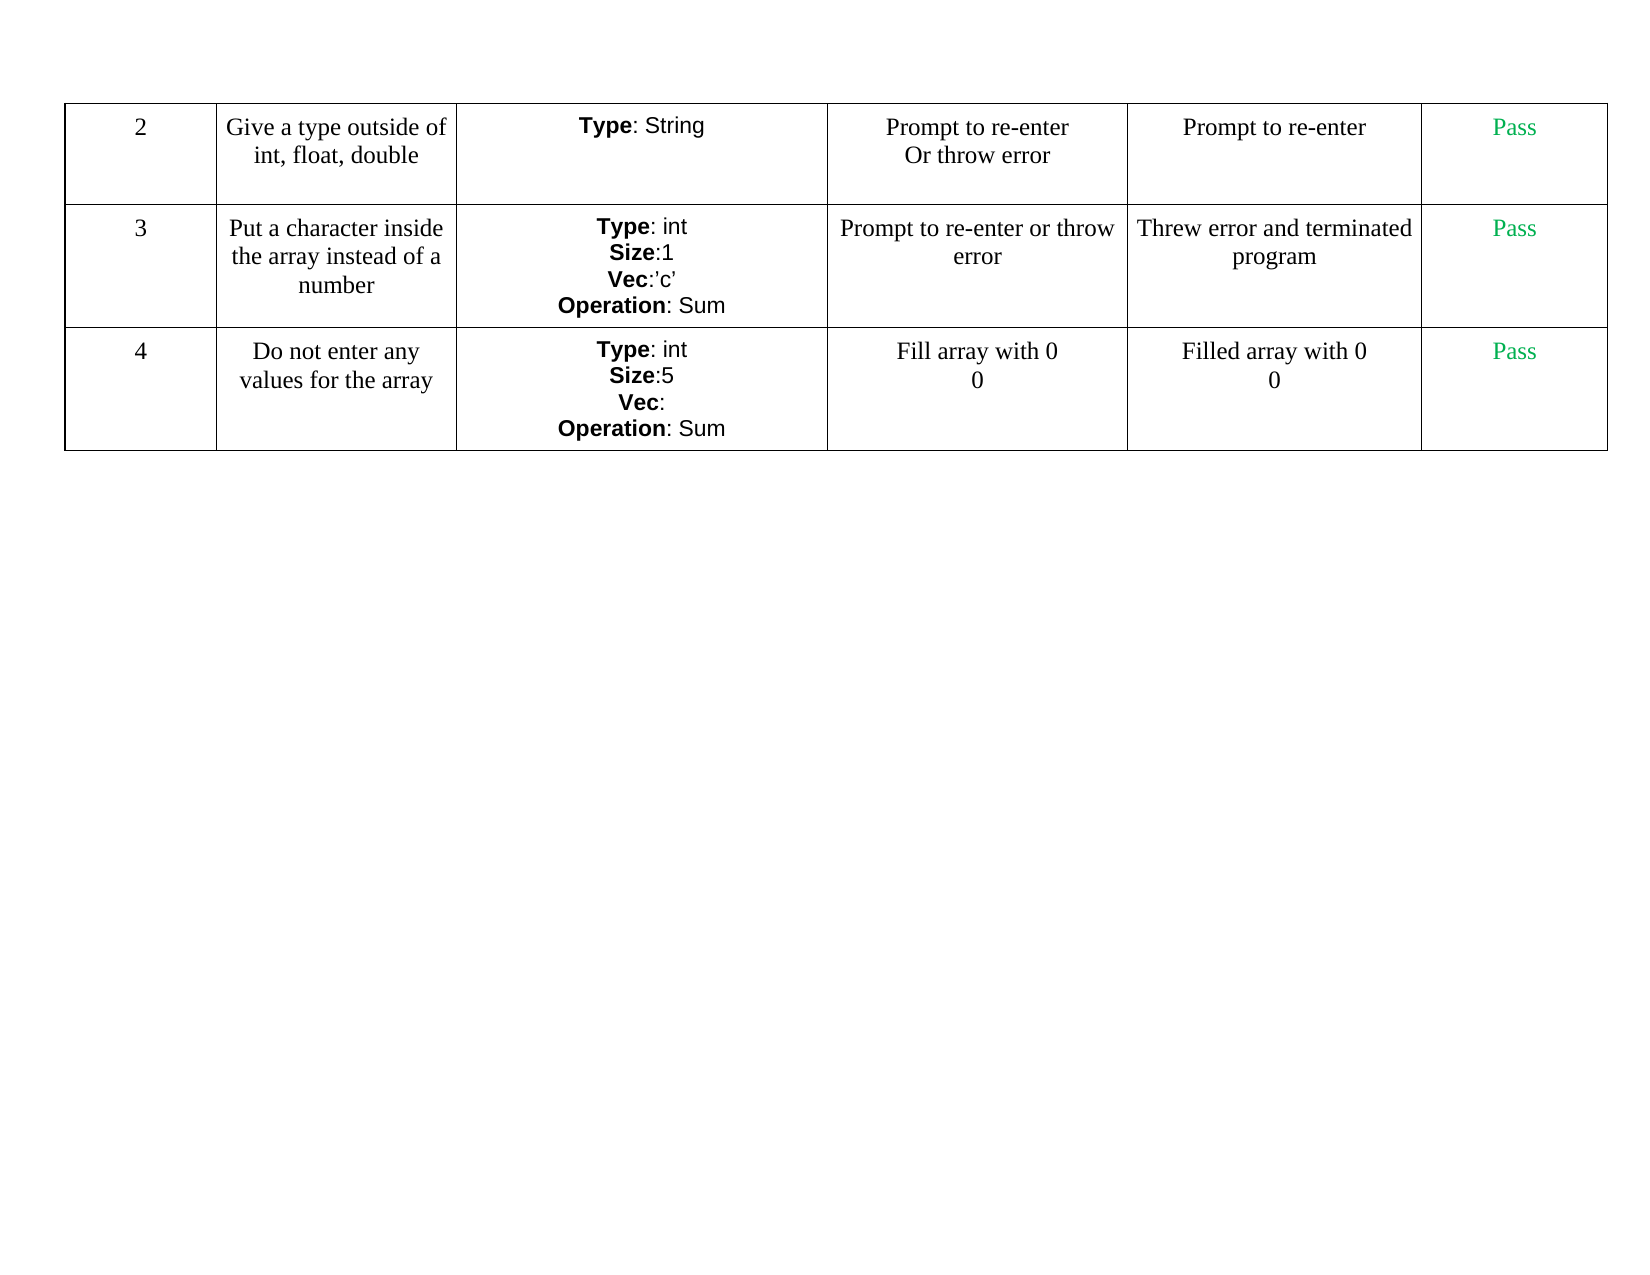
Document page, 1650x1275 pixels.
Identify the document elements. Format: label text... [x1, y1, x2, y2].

table_cell Filled array with 0 0 [1128, 328, 1421, 450]
table_cell Prompt to re-enter [1128, 104, 1421, 203]
table_cell 4 [66, 328, 216, 450]
table_cell Pass [1422, 104, 1607, 203]
table_cell Prompt to re-enter or throw error [828, 205, 1127, 327]
table_cell Fill array with 0 0 [828, 328, 1127, 450]
table_cell Type: String [457, 104, 827, 203]
table_cell Threw error and terminated program [1128, 205, 1421, 327]
table_cell Type: int Size:1 Vec:’c’ Operation: Sum [457, 205, 827, 327]
table_cell 3 [66, 205, 216, 327]
table_cell Give a type outside of int, float, double [217, 104, 456, 203]
table_cell Pass [1422, 205, 1607, 327]
table_cell Put a character inside the array instead of a number [217, 205, 456, 327]
table_cell Do not enter any values for the array [217, 328, 456, 450]
table_cell Prompt to re-enter Or throw error [828, 104, 1127, 203]
table_cell 2 [66, 104, 216, 203]
table_cell Type: int Size:5 Vec: Operation: Sum [457, 328, 827, 450]
table_cell Pass [1422, 328, 1607, 450]
